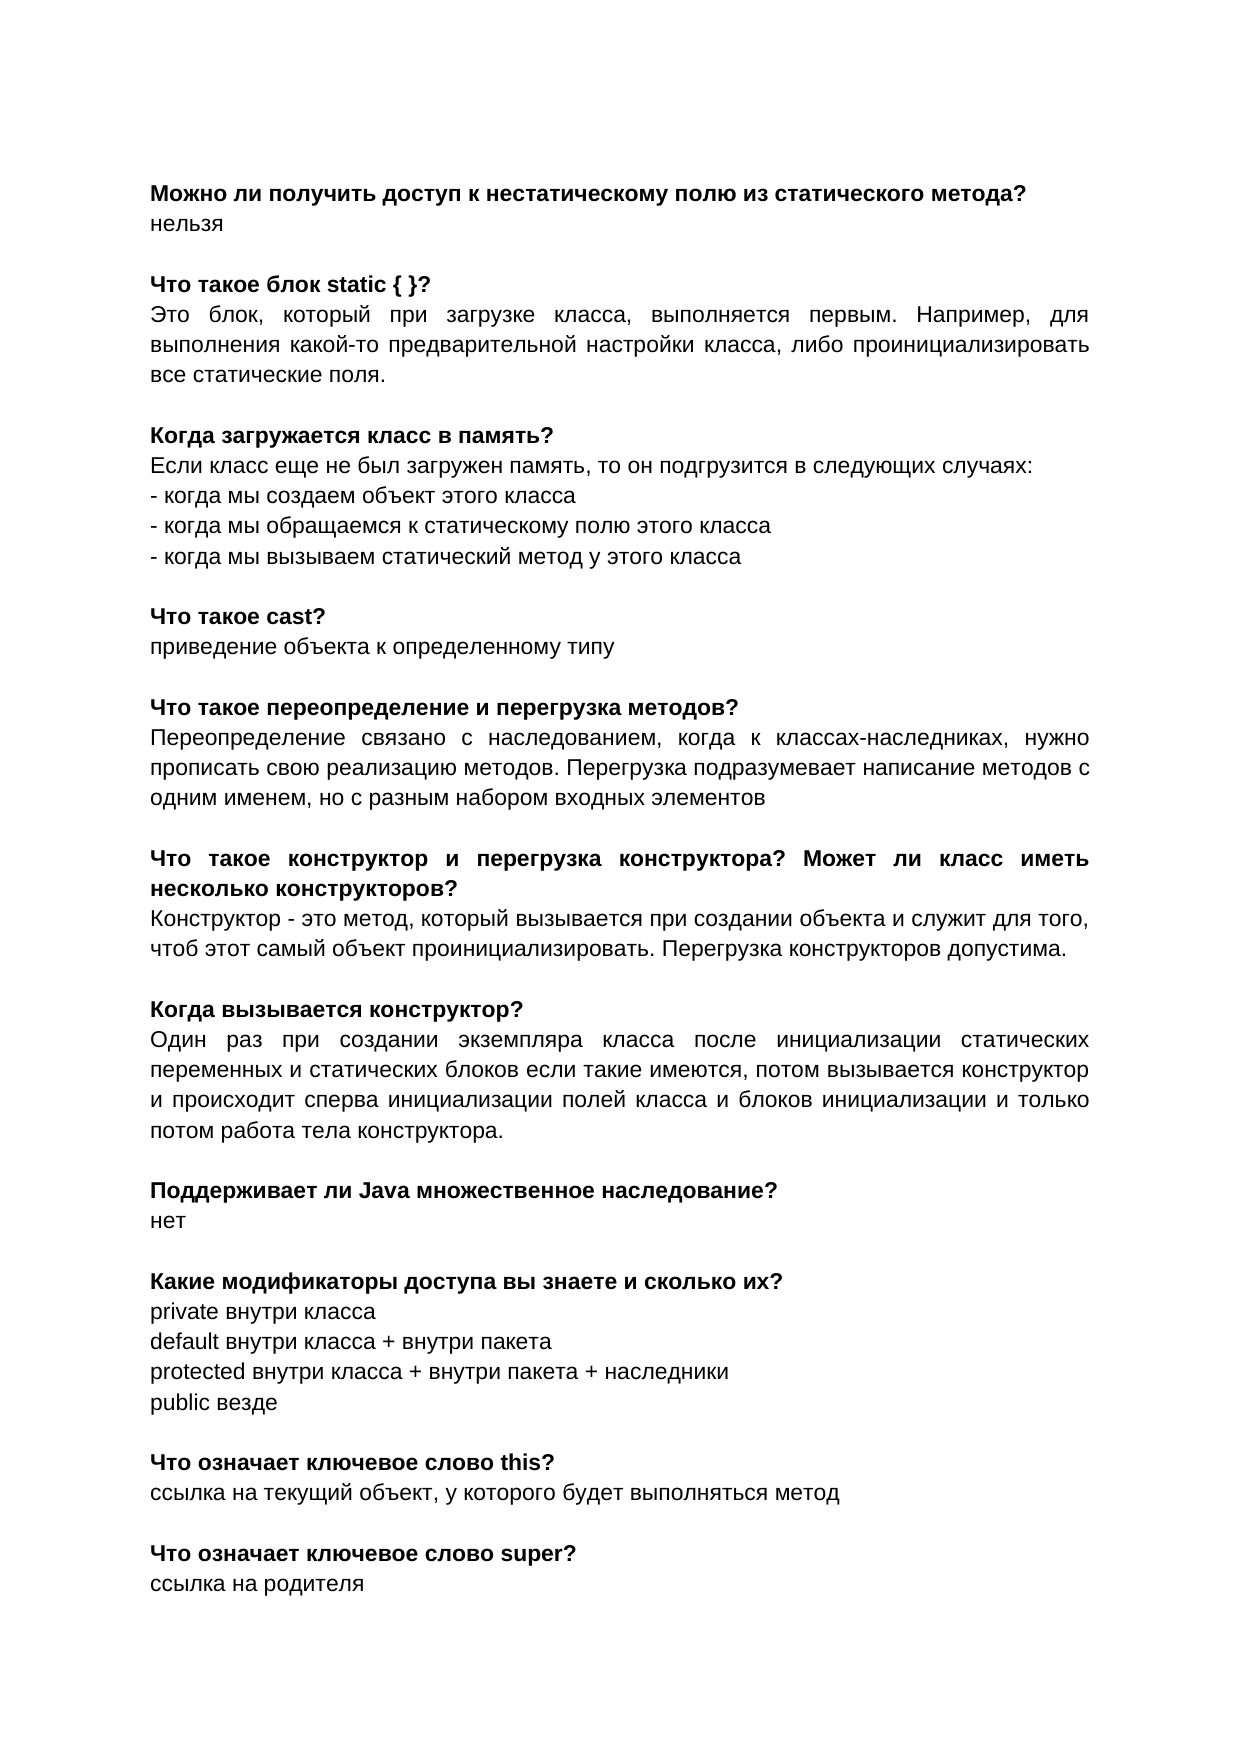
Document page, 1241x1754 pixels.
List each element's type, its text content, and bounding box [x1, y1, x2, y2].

text protected внутри класса + внутри пакета + наследники [150, 1358, 1090, 1385]
text private внутри класса [150, 1298, 1090, 1324]
text - когда мы обращаемся к статическому полю этого класса [150, 512, 1090, 539]
text Что такое конструктор и перегрузка конструктора? Может ли класс иметь несколько конструкторов? [150, 845, 1090, 901]
text Переопределение связано с наследованием, когда к классах-наследниках, нужно прописать свою реализацию методов. Перегрузка подразумевает написание методов с одним именем, но с разным набором входных элементов [150, 724, 1090, 811]
text нельзя [150, 210, 1090, 237]
text Что означает ключевое слово super? [150, 1539, 1090, 1566]
text Что такое переопределение и перегрузка методов? [150, 694, 1090, 720]
text Если класс еще не был загружен память, то он подгрузится в следующих случаях: [150, 452, 1090, 478]
text Поддерживает ли Java множественное наследование? [150, 1177, 1090, 1203]
text Что такое cast? [150, 603, 1090, 629]
text public везде [150, 1388, 1090, 1415]
text приведение объекта к определенному типу [150, 633, 1090, 660]
text ссылка на текущий объект, у которого будет выполняться метод [150, 1479, 1090, 1506]
text Когда вызывается конструктор? [150, 996, 1090, 1022]
text Это блок, который при загрузке класса, выполняется первым. Например, для выполнения какой-то предварительной настройки класса, либо проинициализировать все статические поля. [150, 301, 1090, 388]
text - когда мы вызываем статический метод у этого класса [150, 543, 1090, 569]
text Что такое блок static { }? [150, 271, 1090, 297]
text Что означает ключевое слово this? [150, 1449, 1090, 1475]
text ссылка на родителя [150, 1570, 1090, 1596]
text Один раз при создании экземпляра класса после инициализации статических переменных и статических блоков если такие имеются, потом вызывается конструктор и происходит сперва инициализации полей класса и блоков инициализации и только потом работа тела конструктора. [150, 1026, 1090, 1143]
text нет [150, 1207, 1090, 1234]
text - когда мы создаем объект этого класса [150, 482, 1090, 509]
text Конструктор - это метод, который вызывается при создании объекта и служит для того, чтоб этот самый объект проинициализировать. Перегрузка конструкторов допустима. [150, 905, 1090, 962]
text Когда загружается класс в память? [150, 422, 1090, 448]
text default внутри класса + внутри пакета [150, 1328, 1090, 1354]
text Какие модификаторы доступа вы знаете и сколько их? [150, 1268, 1090, 1294]
text Можно ли получить доступ к нестатическому полю из статического метода? [150, 180, 1090, 207]
